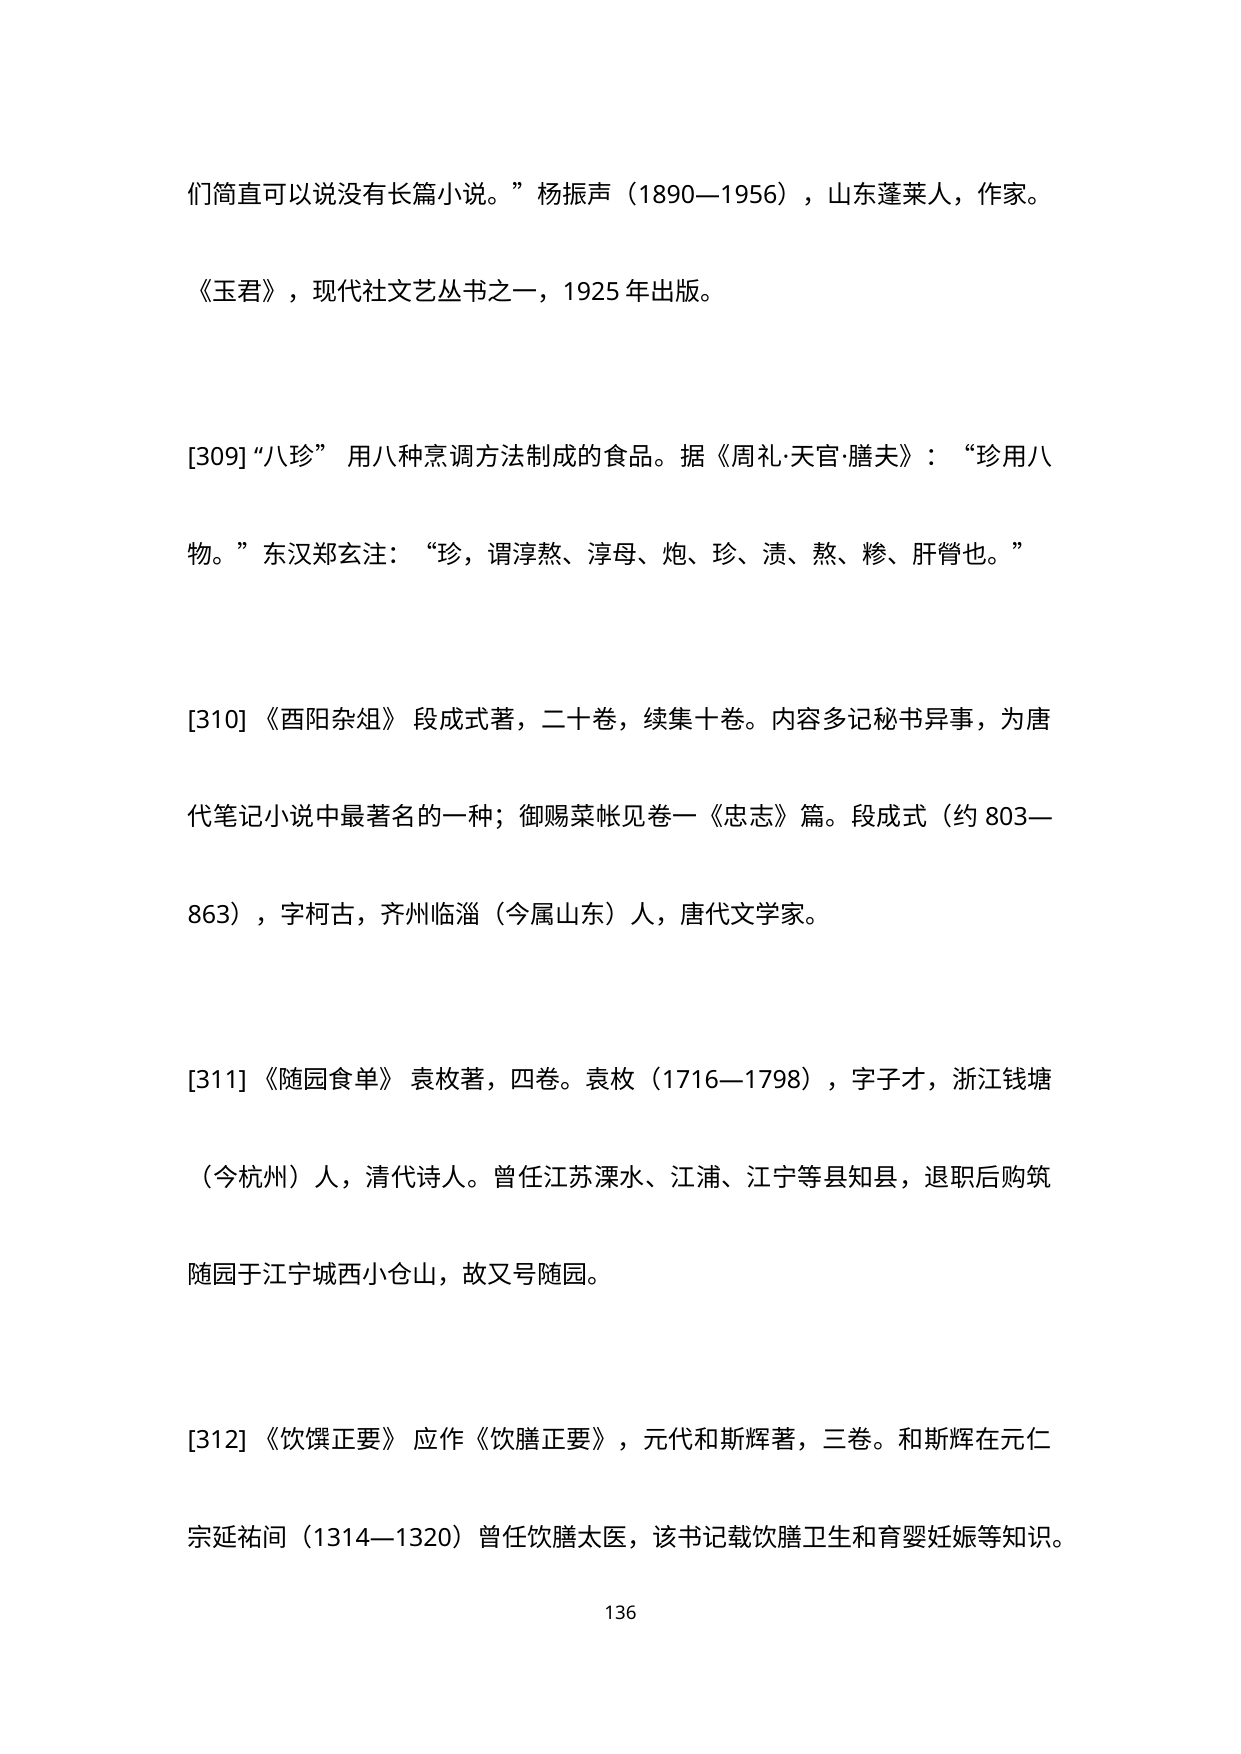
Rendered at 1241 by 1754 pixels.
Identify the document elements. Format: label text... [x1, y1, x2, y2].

text [311] 《随园食单》 袁枚著，四卷。袁枚（1716—1798），字子才，浙江钱塘（今杭州）人，清代诗人。曾任江苏溧水、江浦、江宁等县知县，退职后购筑随园于江宁城西小仓山，故又号随园。 [187, 1045, 1053, 1305]
text [309] “八珍” 用八种烹调方法制成的食品。据《周礼·天官·膳夫》：“珍用八物。”东汉郑玄注：“珍，谓淳熬、淳母、炮、珍、渍、熬、糁、肝膋也。” [187, 422, 1053, 585]
text [310] 《酉阳杂俎》 段成式著，二十卷，续集十卷。内容多记秘书异事，为唐代笔记小说中最著名的一种；御赐菜帐见卷一《忠志》篇。段成式（约803—863），字柯古，齐州临淄（今属山东）人，唐代文学家。 [187, 685, 1053, 945]
text [312] 《饮馔正要》 应作《饮膳正要》，元代和斯辉著，三卷。和斯辉在元仁宗延祐间（1314—1320）曾任饮膳太医，该书记载饮膳卫生和育婴妊娠等知识。 [187, 1405, 1053, 1568]
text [187, 160, 1053, 322]
